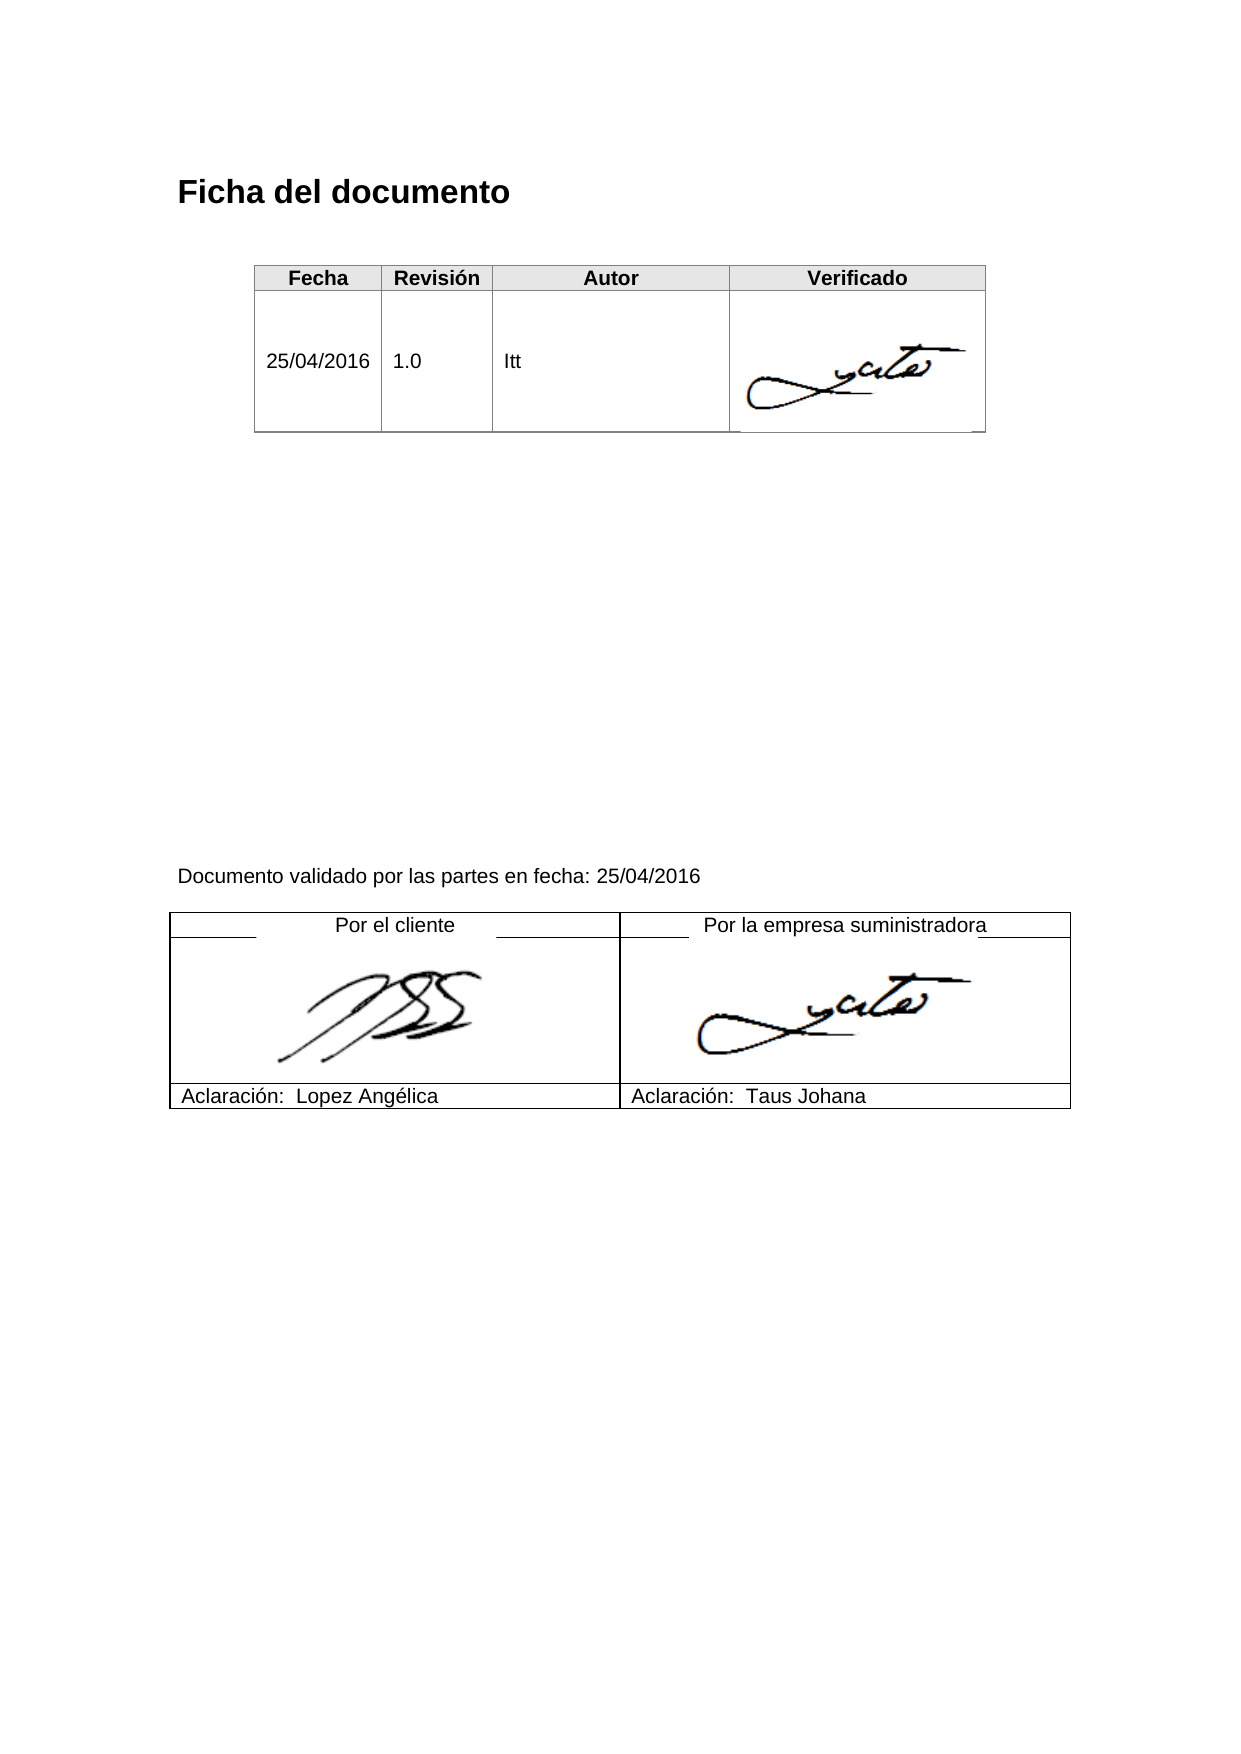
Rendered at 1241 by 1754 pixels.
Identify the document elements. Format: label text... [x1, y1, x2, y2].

picture [256, 937, 497, 1081]
table_cell 25/04/2016 [255, 291, 381, 431]
table_cell [621, 938, 689, 1083]
picture [689, 937, 979, 1083]
table_header Verificado [730, 266, 985, 290]
table_cell [171, 938, 619, 1083]
table_header Por el cliente [171, 913, 619, 937]
table_cell [979, 938, 1070, 1083]
table_cell Itt [493, 291, 729, 431]
text Documento validado por las partes en fecha: 25/04/2016 [177, 864, 1063, 888]
table_cell [730, 291, 985, 431]
table_cell Aclaración: Lopez Angélica [171, 1084, 619, 1108]
table_header Autor [493, 266, 729, 290]
table_header Por la empresa suministradora [621, 913, 1070, 937]
table_header Fecha [255, 266, 381, 290]
table_cell 1.0 [382, 291, 492, 431]
list Ficha del documento [177, 173, 1063, 211]
picture [740, 315, 972, 432]
table_cell Aclaración: Taus Johana [621, 1084, 1070, 1108]
table_header Revisión [382, 266, 492, 290]
